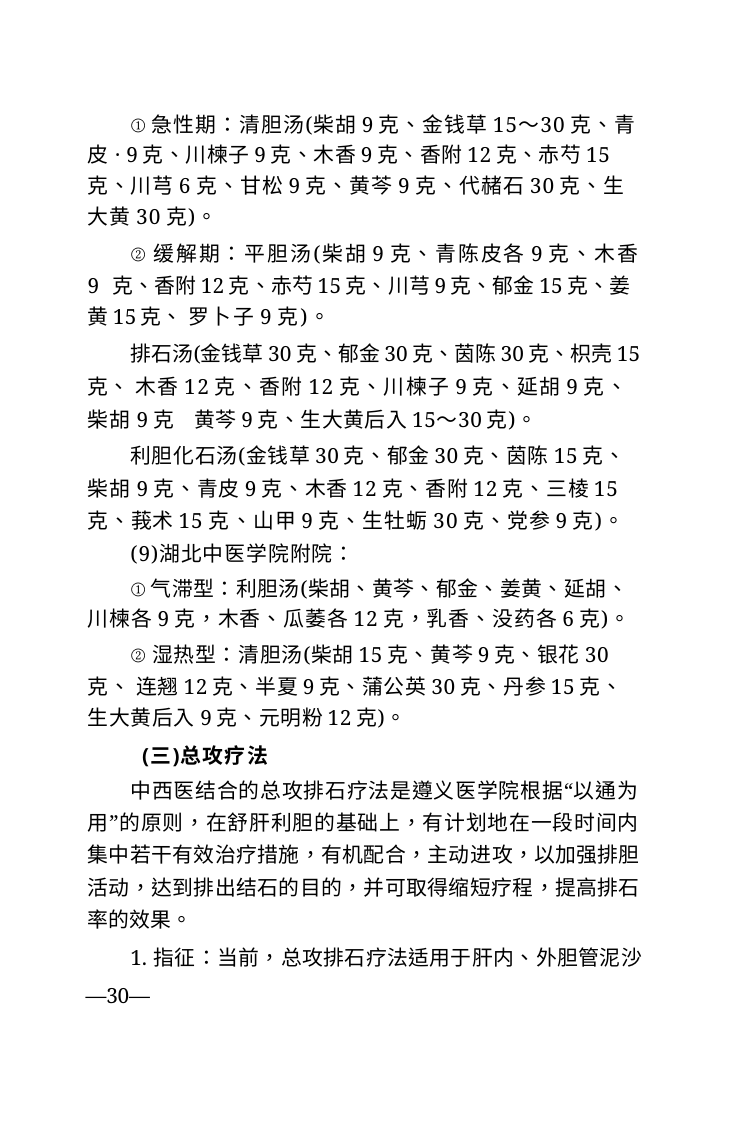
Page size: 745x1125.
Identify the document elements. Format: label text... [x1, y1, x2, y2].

text (三)总攻疗法 [142, 741, 649, 769]
text 中西医结合的总攻排石疗法是遵义医学院根据“以通为 用”的原则，在舒肝利胆的基础上，有计划地在一段时间内 集中若干有效治疗措施，有机配合，主动进攻，以加强排胆 活动，达到排出结石的目的，并可取得缩短疗程，提高排石 率的效果。 [87, 776, 640, 933]
text 排石汤(金钱草30克、郁金30克、茵陈30克、枳壳15克、 木香12克、香附12克、川楝子9克、延胡9克、柴胡9克 黄芩9克、生大黄后入15～30克)。 [87, 339, 647, 433]
text ①急性期：清胆汤(柴胡9克、金钱草15～30克、青皮 · 9克、川楝子9克、木香9克、香附12克、赤芍15克、川芎 6克、甘松9克、黄芩9克、代赭石30克、生大黄30克)。 [87, 110, 640, 230]
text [87, 943, 642, 971]
text ② 湿热型：清胆汤(柴胡15克、黄芩9克、银花30克、 连翘12克、半夏9克、蒲公英30克、丹参15克、生大黄后入 9克、元明粉12克)。 [87, 641, 639, 732]
text 利胆化石汤(金钱草30克、郁金30克、茵陈15克、柴胡 9克、青皮9克、木香12克、香附12克、三棱15克、莪术15 克、山甲9克、生牡蛎30克、党参9克)。 [87, 441, 640, 535]
text ② 缓解期：平胆汤(柴胡9克、青陈皮各9克、木香9 克、香附12克、赤芍15克、川芎9克、郁金15克、姜黄15克、 罗卜子9克)。 [87, 239, 649, 330]
text ①气滞型：利胆汤(柴胡、黄芩、郁金、姜黄、延胡、 川楝各9克，木香、瓜萎各12克，乳香、没药各6克)。 [87, 574, 633, 632]
text (9)湖北中医学院附院： [130, 541, 649, 566]
